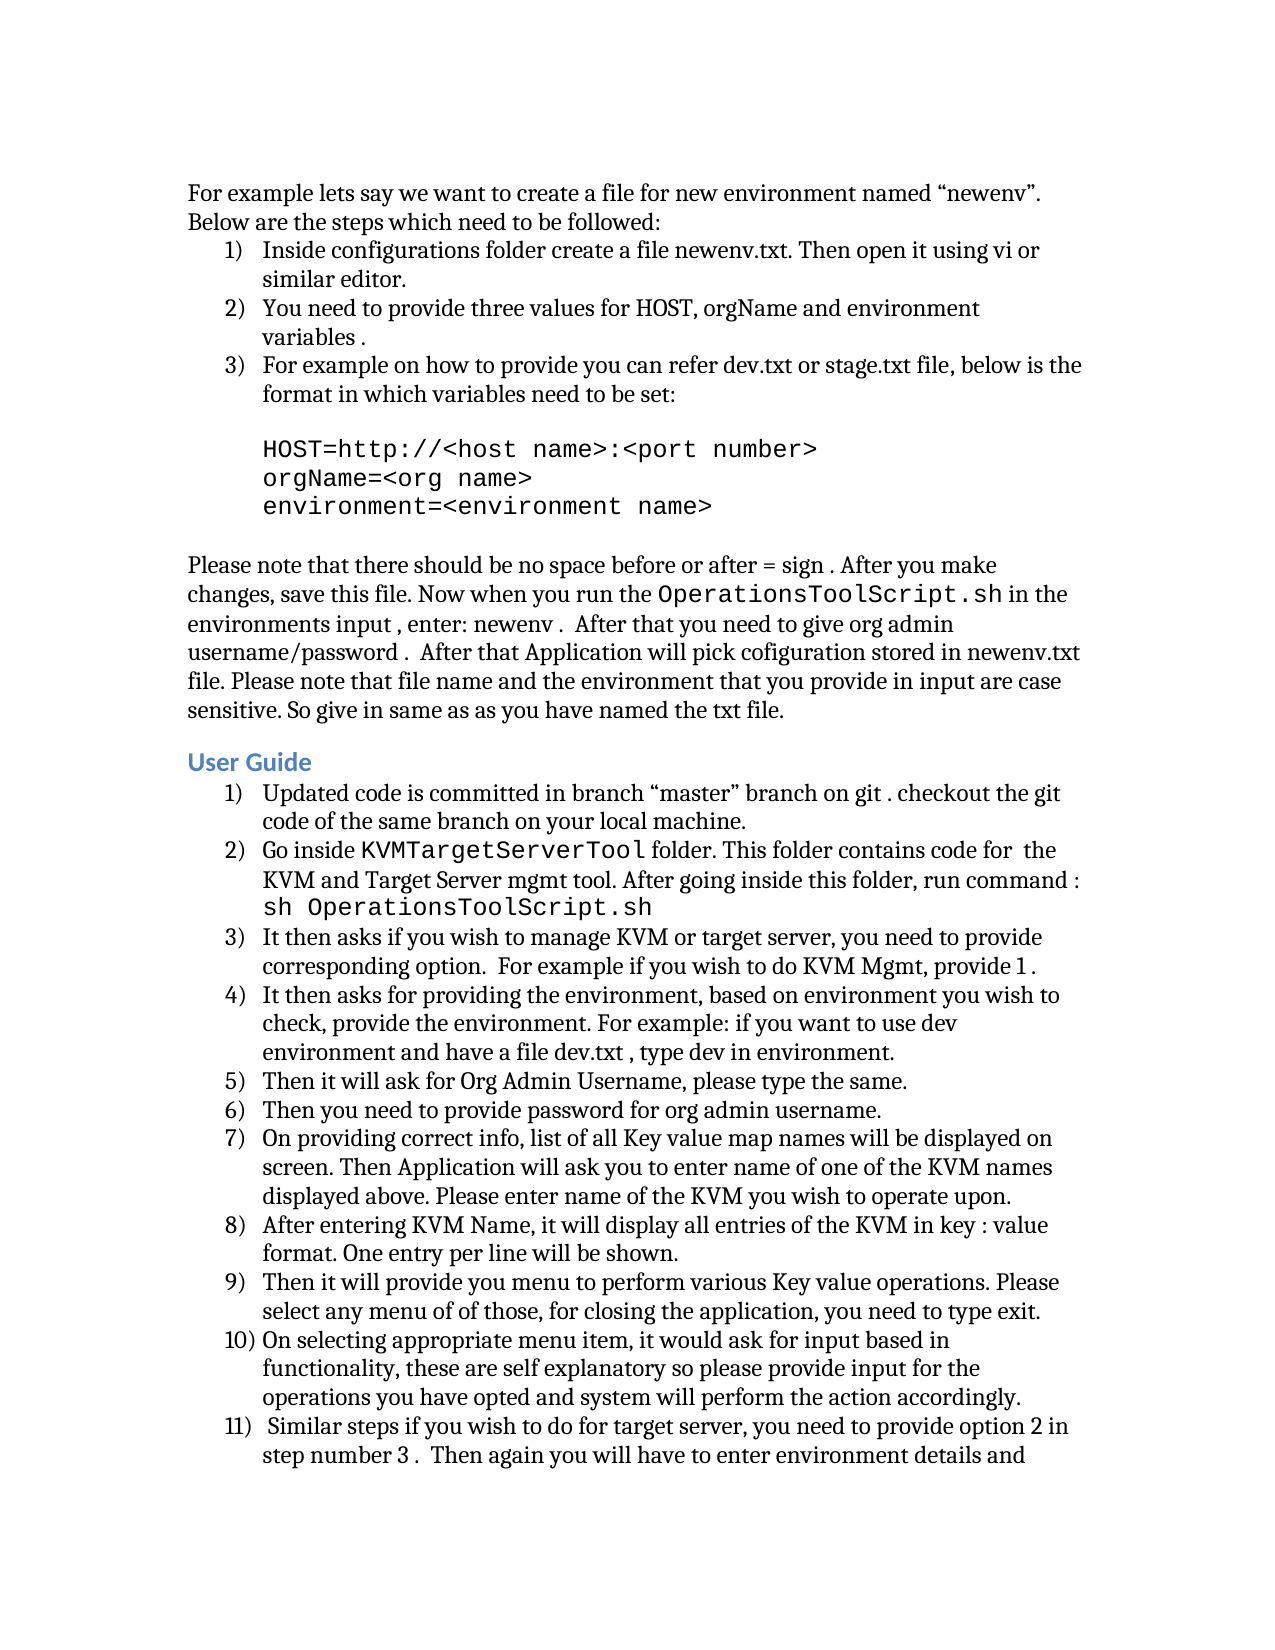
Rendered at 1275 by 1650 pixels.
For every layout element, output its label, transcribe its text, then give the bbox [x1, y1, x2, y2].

text For example lets say we want to create a file for new environment named “newenv”. Below are the steps which need to be followed: [187, 179, 1087, 236]
list Go inside KVMTargetServerTool folder. This folder contains code for the KVM and Target Server mgmt tool. After going inside this folder, run command : [225, 836, 1087, 895]
list It then asks for providing the environment, based on environment you wish to check, provide the environment. For example: if you want to use dev environment and have a file dev.txt , type dev in environment. [225, 981, 1087, 1067]
text Please note that there should be no space before or after = sign . After you make changes, save this file. Now when you run the OperationsToolScript.sh in the environments input , enter: newenv . After that you need to give org admin username/password . After that Application will pick cofiguration stored in newenv.txt file. Please note that file name and the environment that you provide in input are case sensitive. So give in same as as you have named the txt file. [187, 551, 1087, 724]
list On selecting appropriate menu item, it would ask for input based in functionality, these are self explanatory so please provide input for the operations you have opted and system will perform the action accordingly. [225, 1326, 1087, 1412]
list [225, 1412, 1087, 1469]
list HOST=http://<host name>:<port number> [262, 437, 1087, 465]
list Updated code is committed in branch “master” branch on git . checkout the git code of the same branch on your local machine. [225, 778, 1087, 836]
list You need to provide three values for HOST, orgName and environment variables . [225, 294, 1087, 351]
list After entering KVM Name, it will display all entries of the KVM in key : value format. One entry per line will be shown. [225, 1211, 1087, 1268]
list It then asks if you wish to manage KVM or target server, you need to provide corresponding option. For example if you wish to do KVM Mgmt, provide 1 . [225, 923, 1087, 981]
list Then you need to provide password for org admin username. [225, 1096, 1087, 1124]
list On providing correct info, list of all Key value map names will be displayed on screen. Then Application will ask you to enter name of one of the KVM names displayed above. Please enter name of the KVM you wish to operate upon. [225, 1124, 1087, 1211]
list orgName=<org name> [262, 465, 1087, 494]
list environment=<environment name> [262, 494, 1087, 522]
list For example on how to provide you can refer dev.txt or stage.txt file, below is the format in which variables need to be set: [225, 351, 1087, 409]
list Then it will provide you menu to perform various Key value operations. Please select any menu of of those, for closing the application, you need to type exit. [225, 1268, 1087, 1326]
list Inside configurations folder create a file newenv.txt. Then open it using vi or similar editor. [225, 236, 1087, 294]
list Then it will ask for Org Admin Username, please type the same. [225, 1067, 1087, 1096]
subtitle User Guide [187, 745, 1087, 778]
list sh OperationsToolScript.sh [262, 895, 1087, 923]
